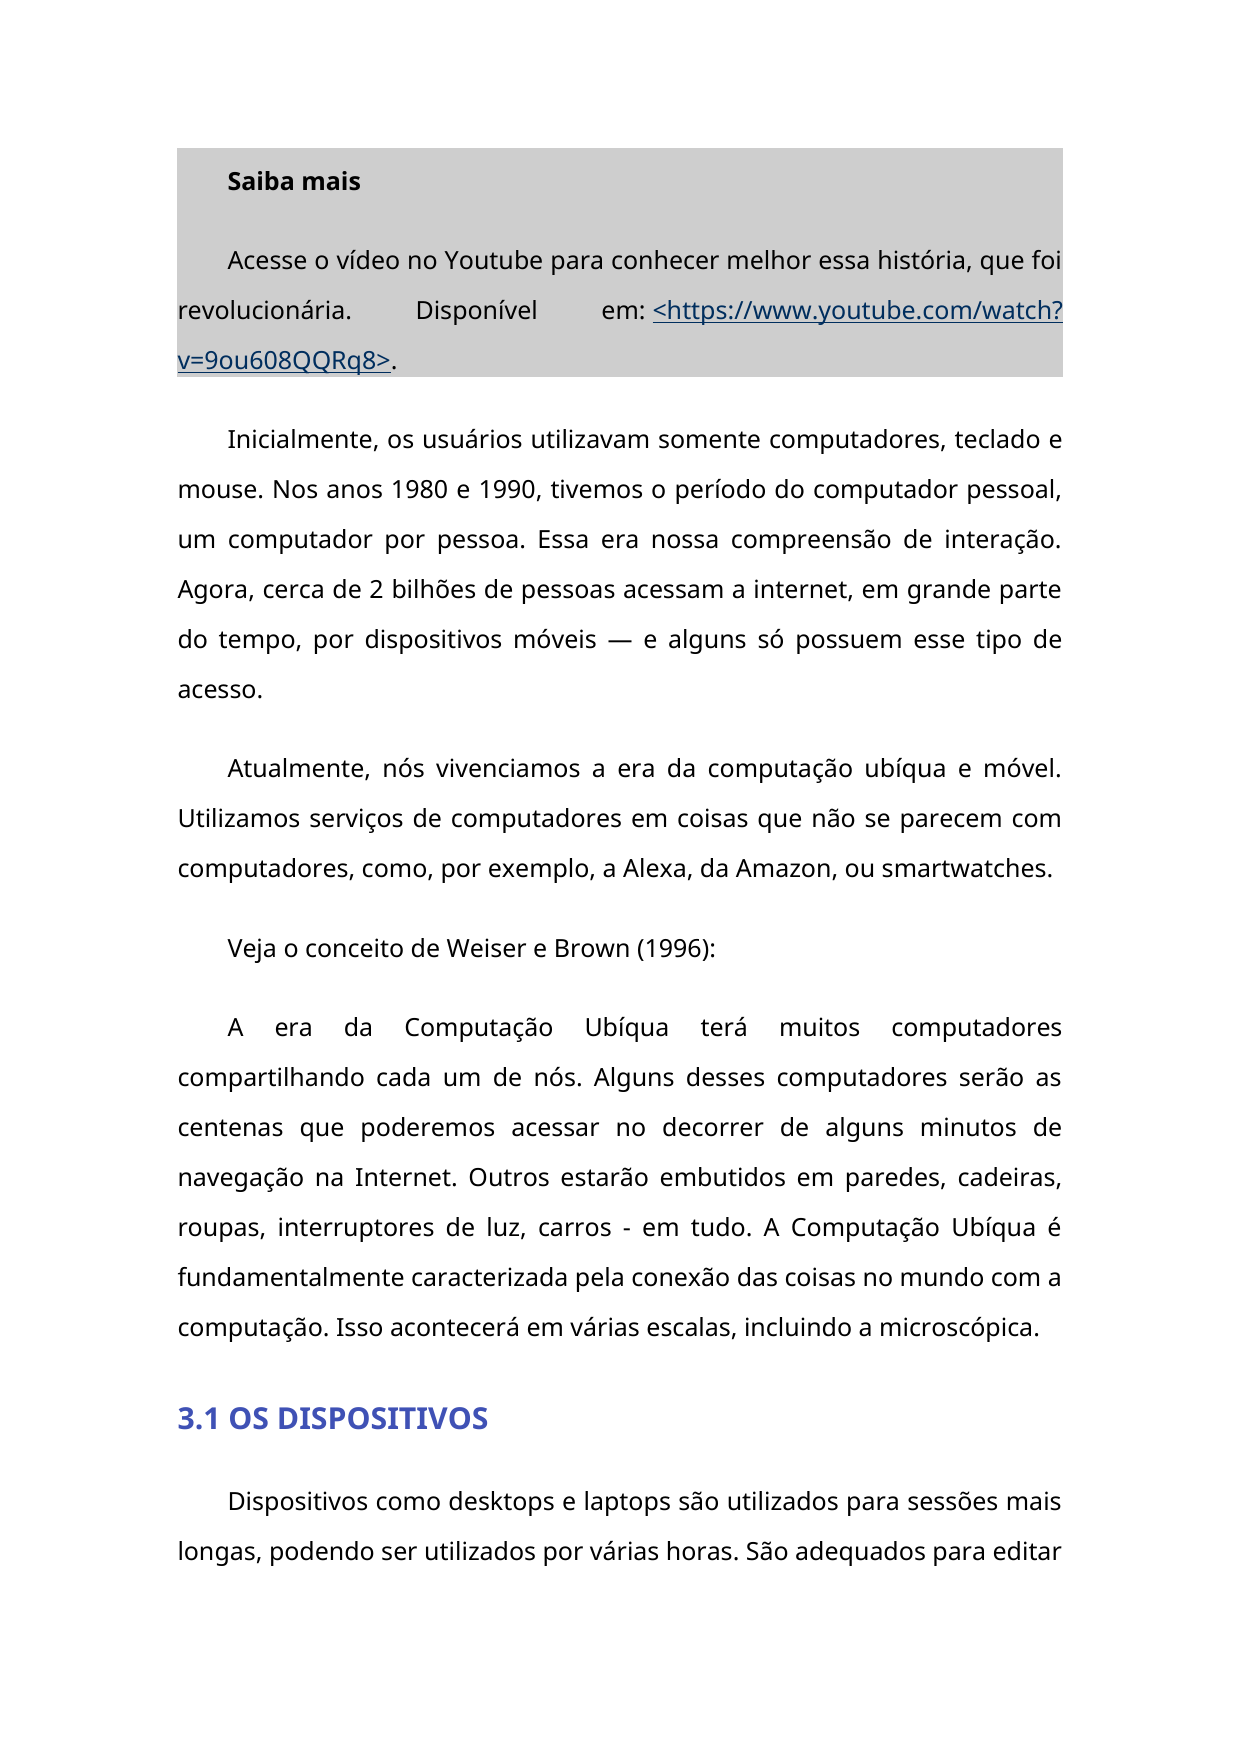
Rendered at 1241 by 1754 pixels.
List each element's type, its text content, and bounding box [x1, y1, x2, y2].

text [177, 1468, 1063, 1568]
text Atualmente, nós vivenciamos a era da computação ubíqua e móvel. Utilizamos serviços de computadores em coisas que não se parecem com computadores, como, por exemplo, a Alexa, da Amazon, ou smartwatches. [177, 735, 1063, 885]
text A era da Computação Ubíqua terá muitos computadores compartilhando cada um de nós. Alguns desses computadores serão as centenas que poderemos acessar no decorrer de alguns minutos de navegação na Internet. Outros estarão embutidos em paredes, cadeiras, roupas, interruptores de luz, carros - em tudo. A Computação Ubíqua é fundamentalmente caracterizada pela conexão das coisas no mundo com a computação. Isso acontecerá em várias escalas, incluindo a microscópica. [177, 993, 1063, 1343]
text 3.1 OS DISPOSITIVOS [177, 1393, 1063, 1438]
text Inicialmente, os usuários utilizavam somente computadores, teclado e mouse. Nos anos 1980 e 1990, tivemos o período do computador pessoal, um computador por pessoa. Essa era nossa compreensão de interação. Agora, cerca de 2 bilhões de pessoas acessam a internet, em grande parte do tempo, por dispositivos móveis — e alguns só possuem esse tipo de acesso. [177, 406, 1063, 706]
text Veja o conceito de Weiser e Brown (1996): [177, 914, 1063, 964]
text Saiba mais [177, 148, 1063, 198]
text Acesse o vídeo no Youtube para conhecer melhor essa história, que foi revolucionária. Disponível em: <https://www.youtube.com/watch?v=9ou608QQRq8>. [177, 227, 1063, 377]
